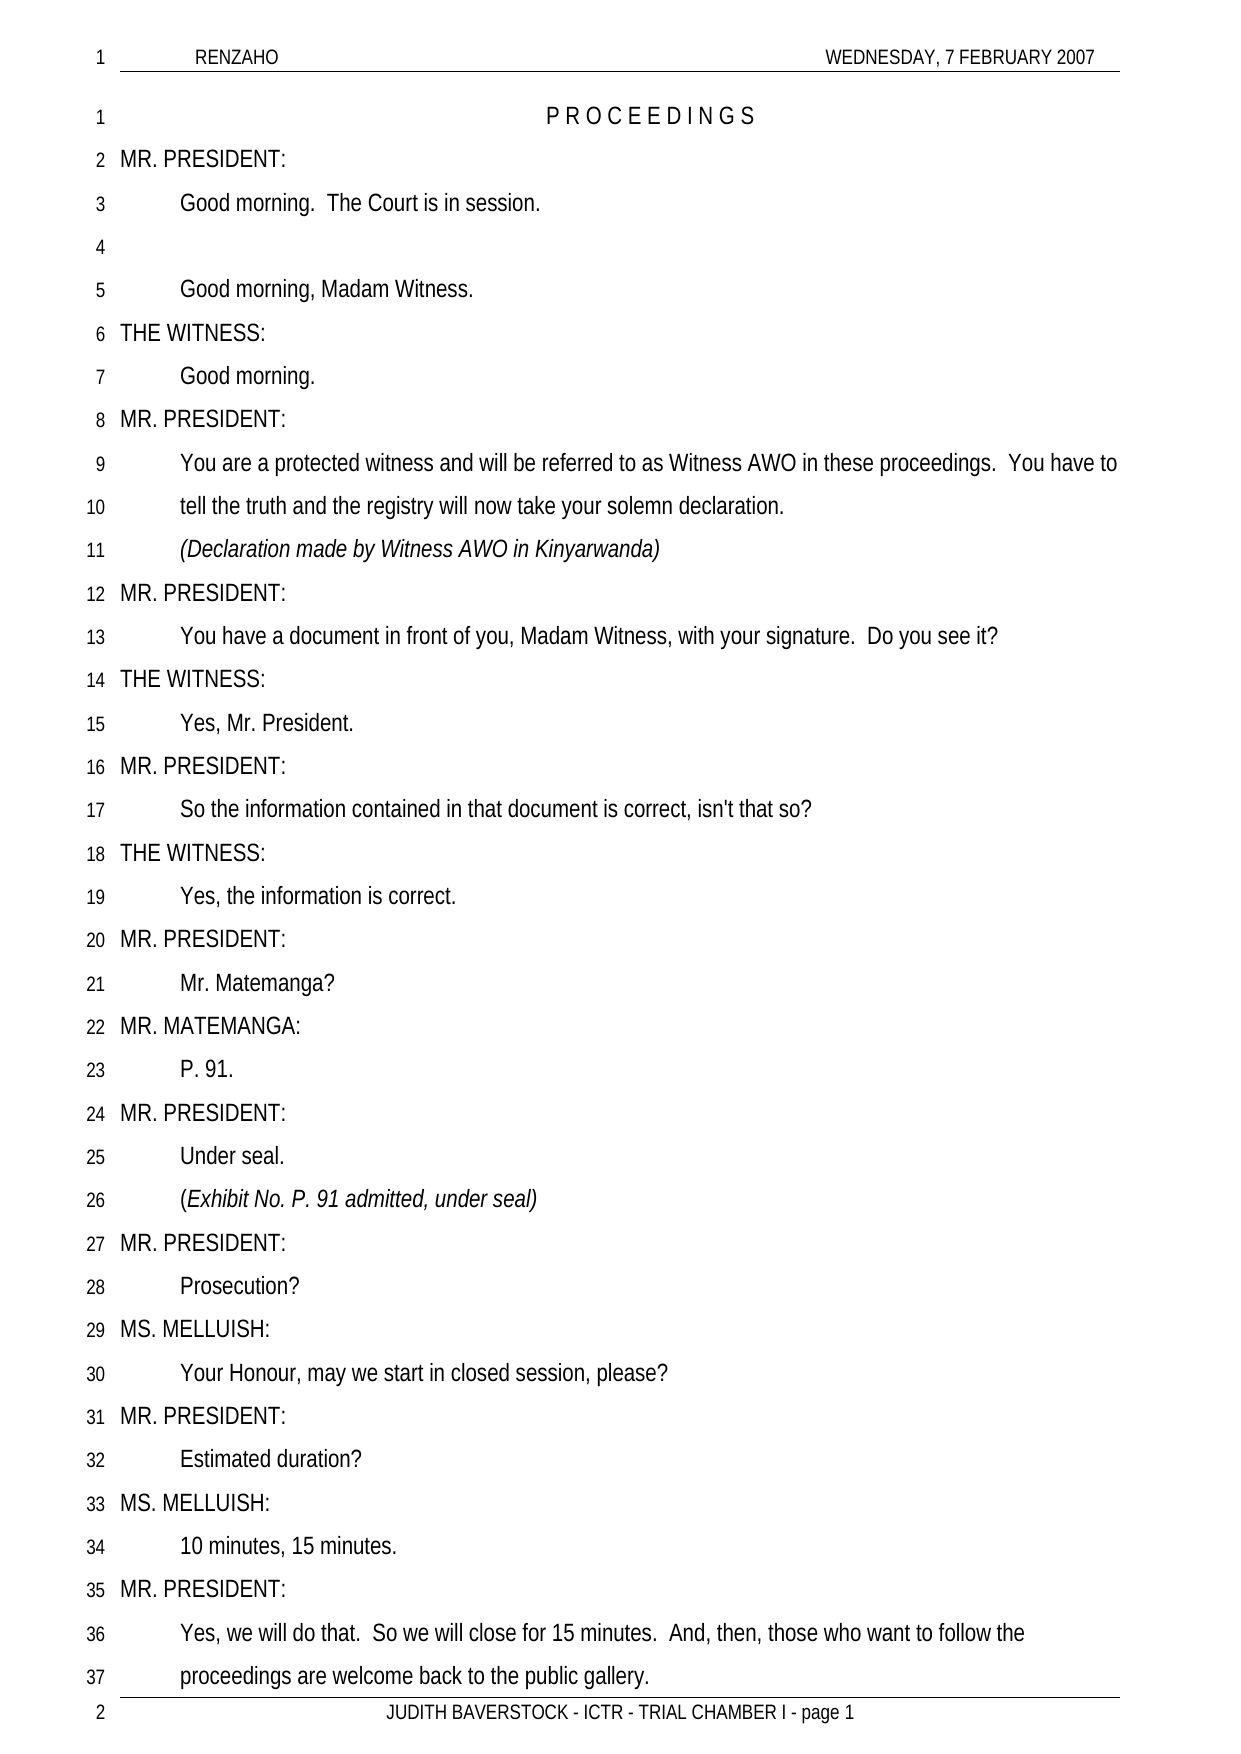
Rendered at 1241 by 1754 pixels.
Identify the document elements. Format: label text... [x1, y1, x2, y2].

text MR. PRESIDENT: [120, 1087, 1120, 1130]
text Estimated duration? [180, 1433, 1120, 1477]
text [180, 1607, 1120, 1693]
text P R O C E E D I N G S [180, 90, 1120, 133]
text You have a document in front of you, Madam Witness, with your signature. Do you see it? [180, 610, 1120, 653]
text MR. PRESIDENT: [120, 1563, 1120, 1607]
text P. 91. [180, 1043, 1120, 1087]
text MS. MELLUISH: [120, 1303, 1120, 1347]
text Your Honour, may we start in closed session, please? [180, 1347, 1120, 1390]
text 10 minutes, 15 minutes. [180, 1520, 1120, 1563]
text MR. PRESIDENT: [120, 567, 1120, 610]
text (Declaration made by Witness AWO in Kinyarwanda) [180, 523, 1120, 567]
text MR. MATEMANGA: [120, 1000, 1120, 1043]
text So the information contained in that document is correct, isn't that so? [180, 783, 1120, 827]
text THE WITNESS: [120, 827, 1120, 870]
text Yes, Mr. President. [180, 697, 1120, 740]
text MR. PRESIDENT: [120, 1217, 1120, 1260]
text MS. MELLUISH: [120, 1477, 1120, 1520]
text Yes, the information is correct. [180, 870, 1120, 913]
text MR. PRESIDENT: [120, 740, 1120, 783]
text THE WITNESS: [120, 307, 1120, 350]
text Good morning. The Court is in session. [180, 177, 1120, 220]
text Mr. Matemanga? [180, 957, 1120, 1000]
text Under seal. [180, 1130, 1120, 1173]
text Good morning, Madam Witness. [180, 263, 1120, 307]
text MR. PRESIDENT: [120, 133, 1120, 177]
text MR. PRESIDENT: [120, 1390, 1120, 1433]
text Prosecution? [180, 1260, 1120, 1303]
text You are a protected witness and will be referred to as Witness AWO in these proceedings. You have to tell the truth and the registry will now take your solemn declaration. [180, 437, 1120, 523]
text Good morning. [180, 350, 1120, 393]
text MR. PRESIDENT: [120, 393, 1120, 437]
text THE WITNESS: [120, 653, 1120, 697]
text (Exhibit No. P. 91 admitted, under seal) [180, 1173, 1120, 1217]
text MR. PRESIDENT: [120, 913, 1120, 957]
